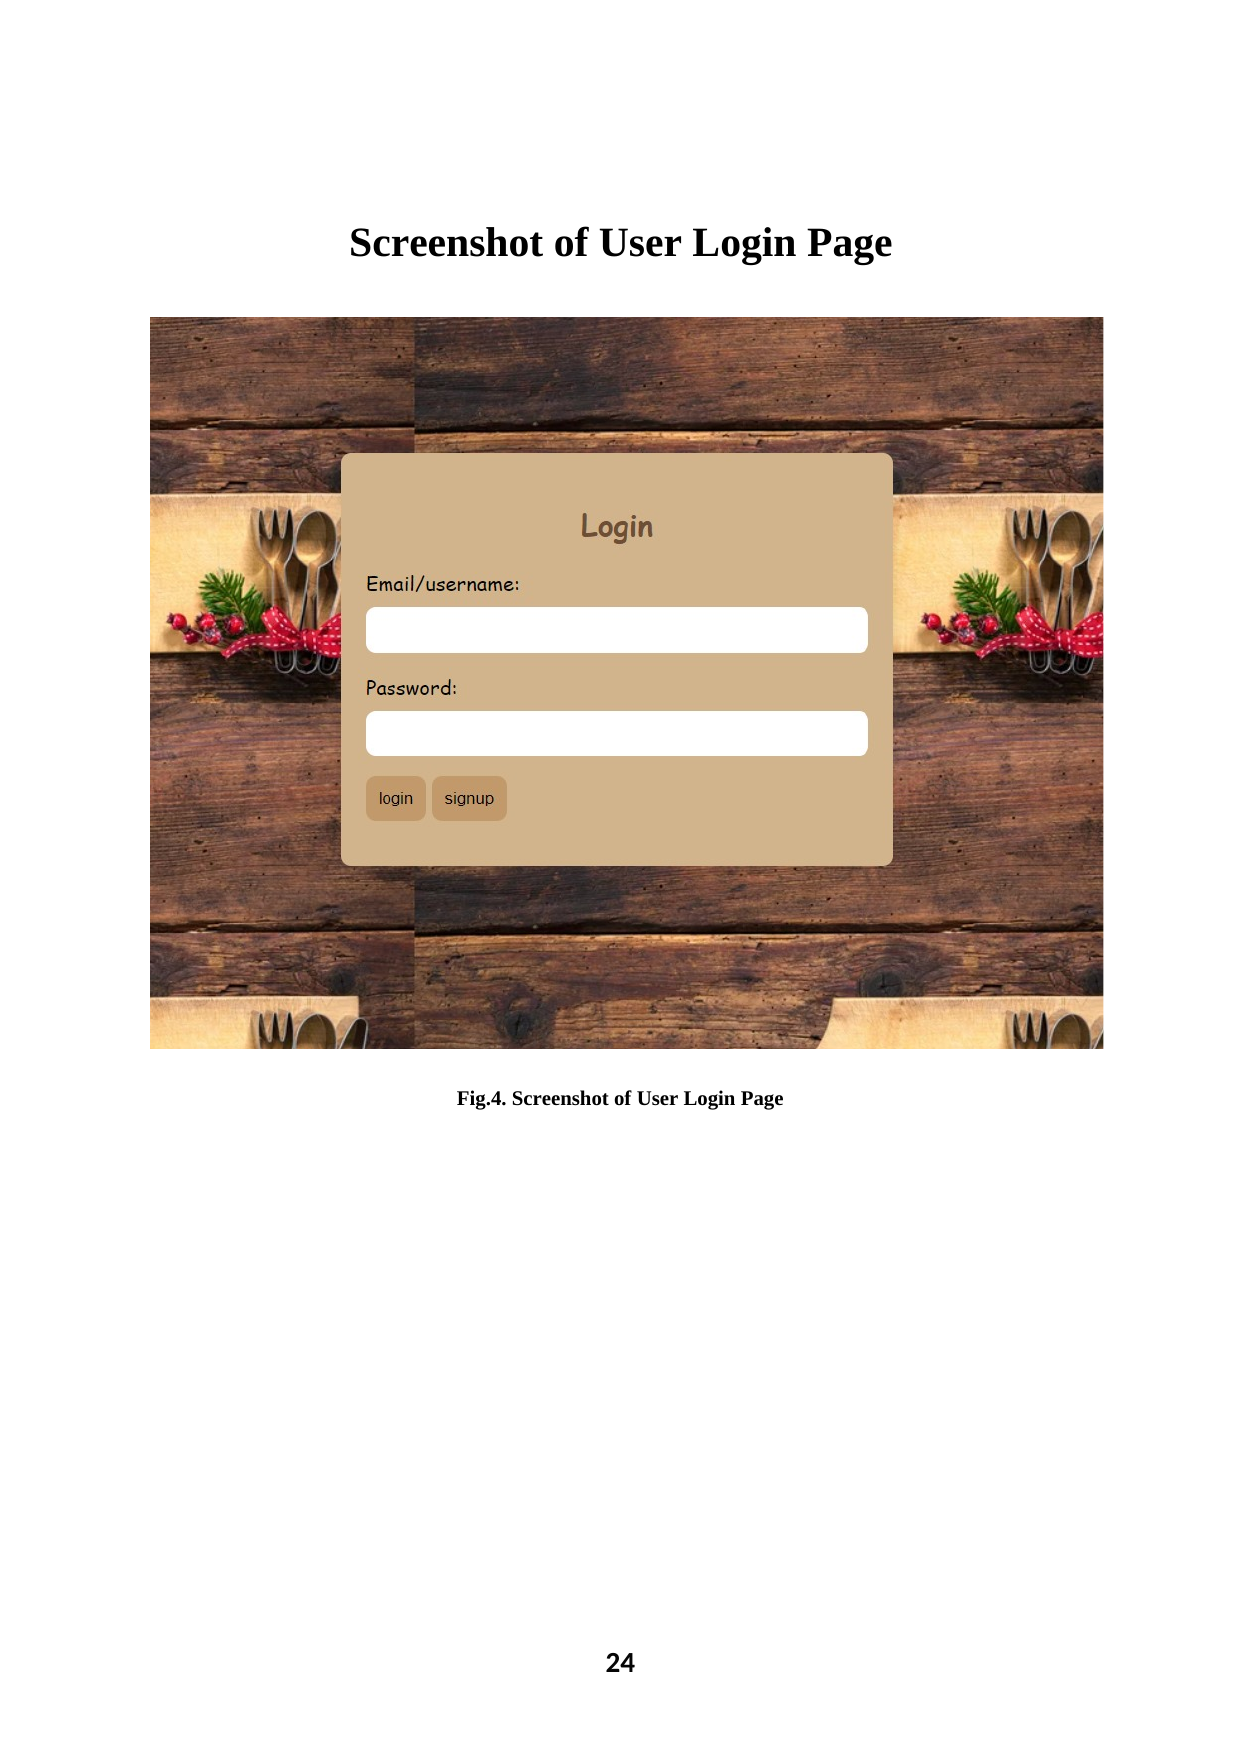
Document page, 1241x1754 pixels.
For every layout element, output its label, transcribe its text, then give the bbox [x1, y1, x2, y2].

subtitle Screenshot of User Login Page [150, 218, 1092, 266]
text Fig.4. Screenshot of User Login Page [150, 1085, 1090, 1109]
picture [150, 317, 1104, 1049]
